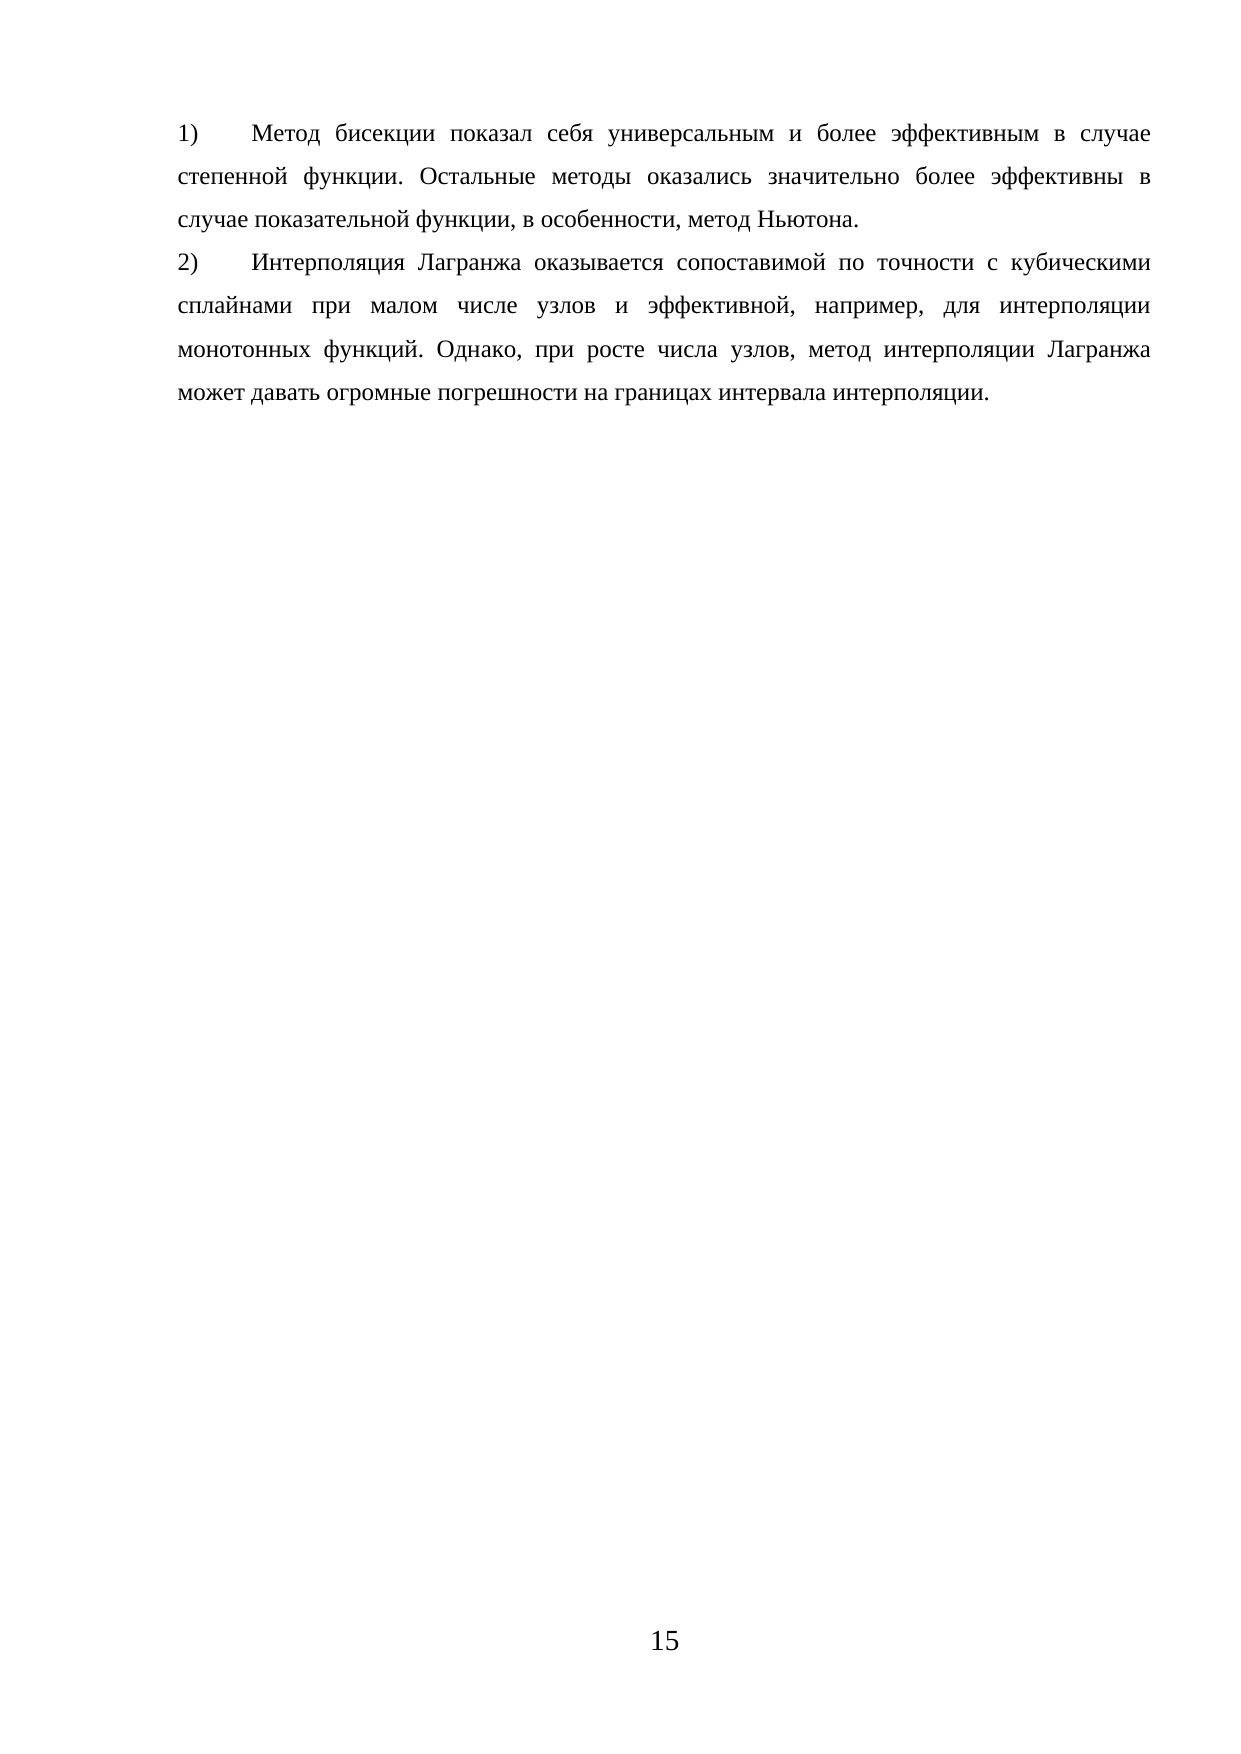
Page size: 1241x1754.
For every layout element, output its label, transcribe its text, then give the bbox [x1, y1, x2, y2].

list Интерполяция Лагранжа оказывается сопоставимой по точности с кубическими сплайнами при малом числе узлов и эффективной, например, для интерполяции монотонных функций. Однако, при росте числа узлов, метод интерполяции Лагранжа может давать огромные погрешности на границах интервала интерполяции. [177, 247, 1152, 406]
list Метод бисекции показал себя универсальным и более эффективным в случае степенной функции. Остальные методы оказались значительно более эффективны в случае показательной функции, в особенности, метод Ньютона. [177, 118, 1152, 233]
